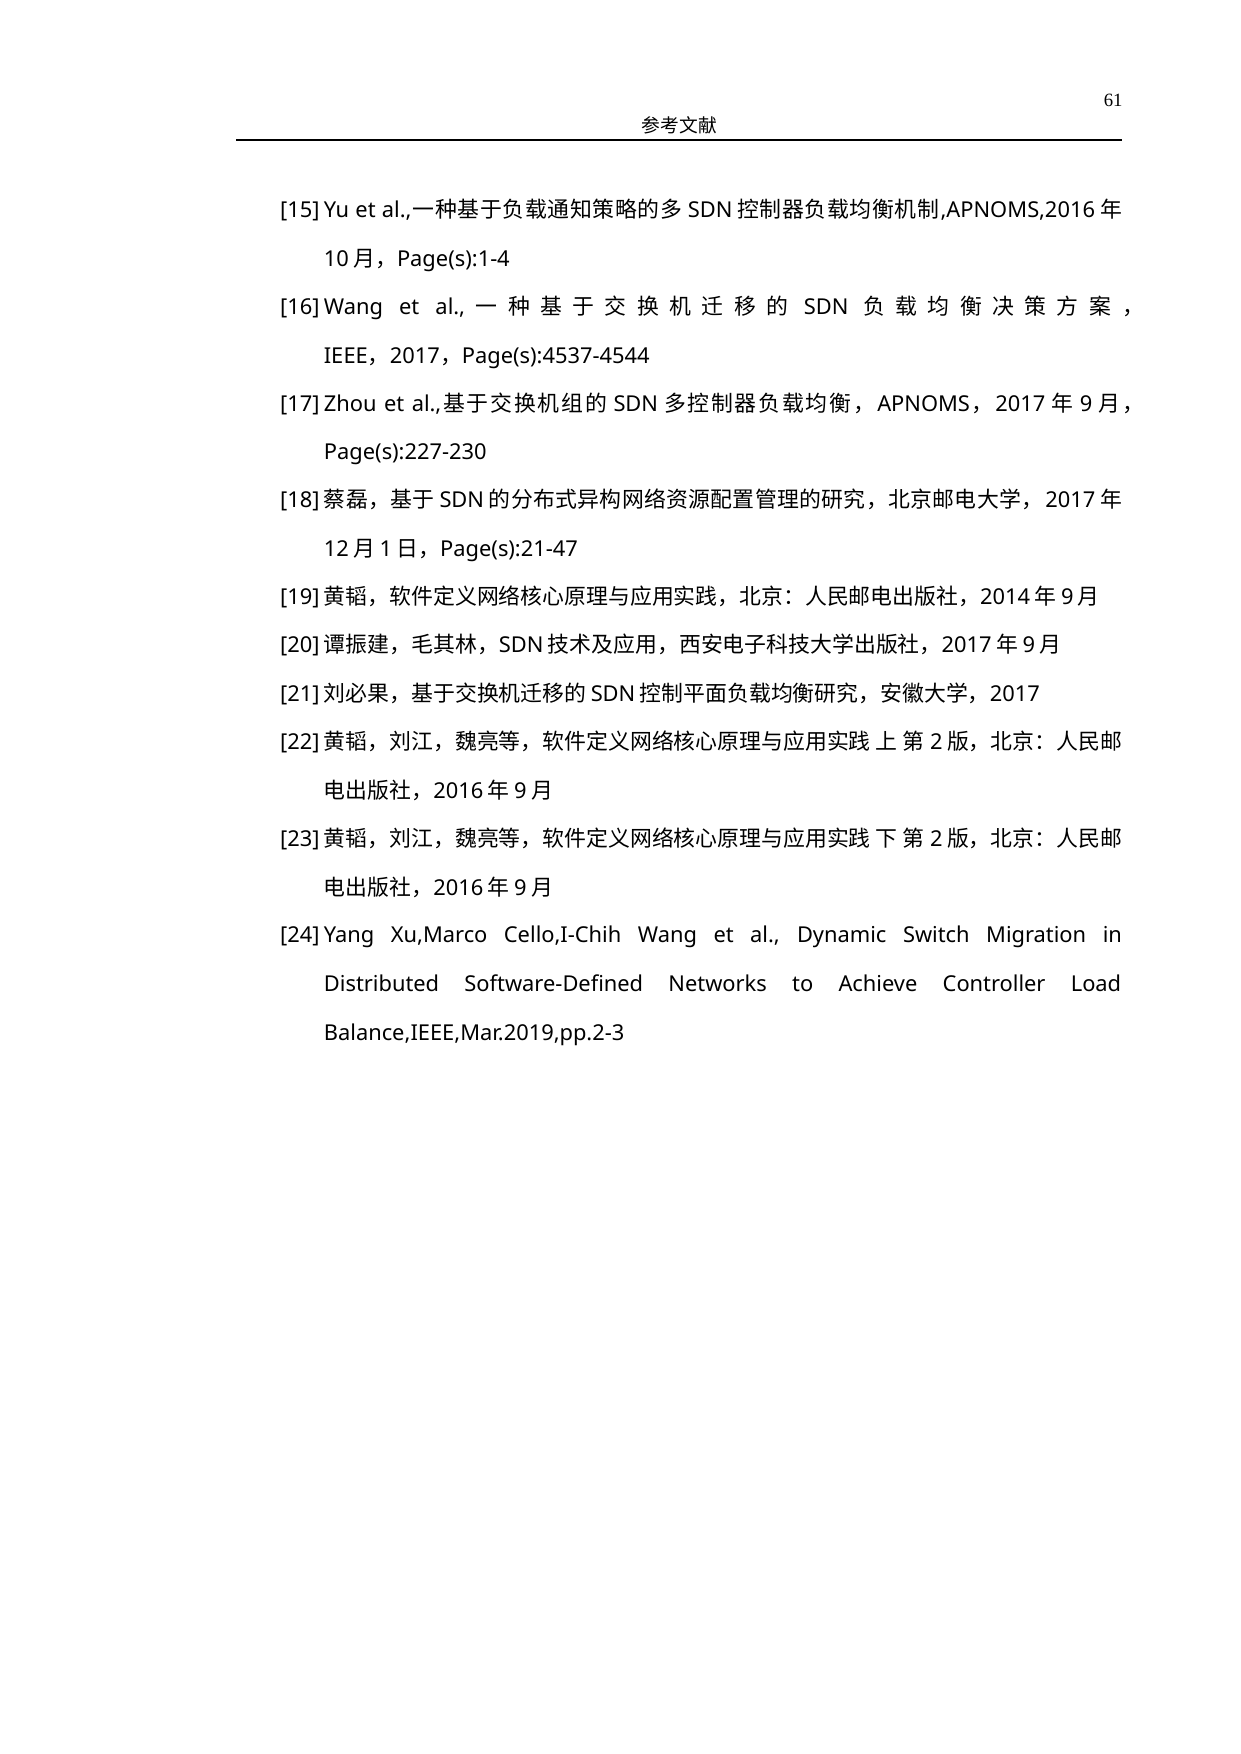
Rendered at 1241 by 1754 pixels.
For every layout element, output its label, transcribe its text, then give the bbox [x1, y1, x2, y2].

list Yu et al.,一种基于负载通知策略的多SDN控制器负载均衡机制,APNOMS,2016年10月，Page(s):1-4 [280, 191, 1122, 273]
list 谭振建，毛其林，SDN技术及应用，西安电子科技大学出版社，2017年9月 [280, 627, 1122, 660]
list 黄韬，软件定义网络核心原理与应用实践，北京：人民邮电出版社，2014年9月 [280, 579, 1122, 611]
list 黄韬，刘江，魏亮等，软件定义网络核心原理与应用实践 下 第2版，北京：人民邮电出版社，2016年9月 [280, 821, 1122, 902]
list 刘必果，基于交换机迁移的SDN控制平面负载均衡研究，安徽大学，2017 [280, 676, 1122, 708]
list 蔡磊，基于SDN的分布式异构网络资源配置管理的研究，北京邮电大学，2017年12月1日，Page(s):21-47 [280, 482, 1122, 563]
list Yang Xu,Marco Cello,I-Chih Wang et al., Dynamic Switch Migration in Distributed Software-Defined Networks to Achieve Controller Load Balance,IEEE,Mar.2019,pp.2-3 [280, 918, 1122, 1048]
list Zhou et al.,基于交换机组的SDN多控制器负载均衡，APNOMS，2017年9月，Page(s):227-230 [280, 386, 1122, 467]
list 黄韬，刘江，魏亮等，软件定义网络核心原理与应用实践 上 第2版，北京：人民邮电出版社，2016年9月 [280, 724, 1122, 805]
list Wang et al.,一种基于交换机迁移的SDN负载均衡决策方案，IEEE，2017，Page(s):4537-4544 [280, 288, 1122, 370]
